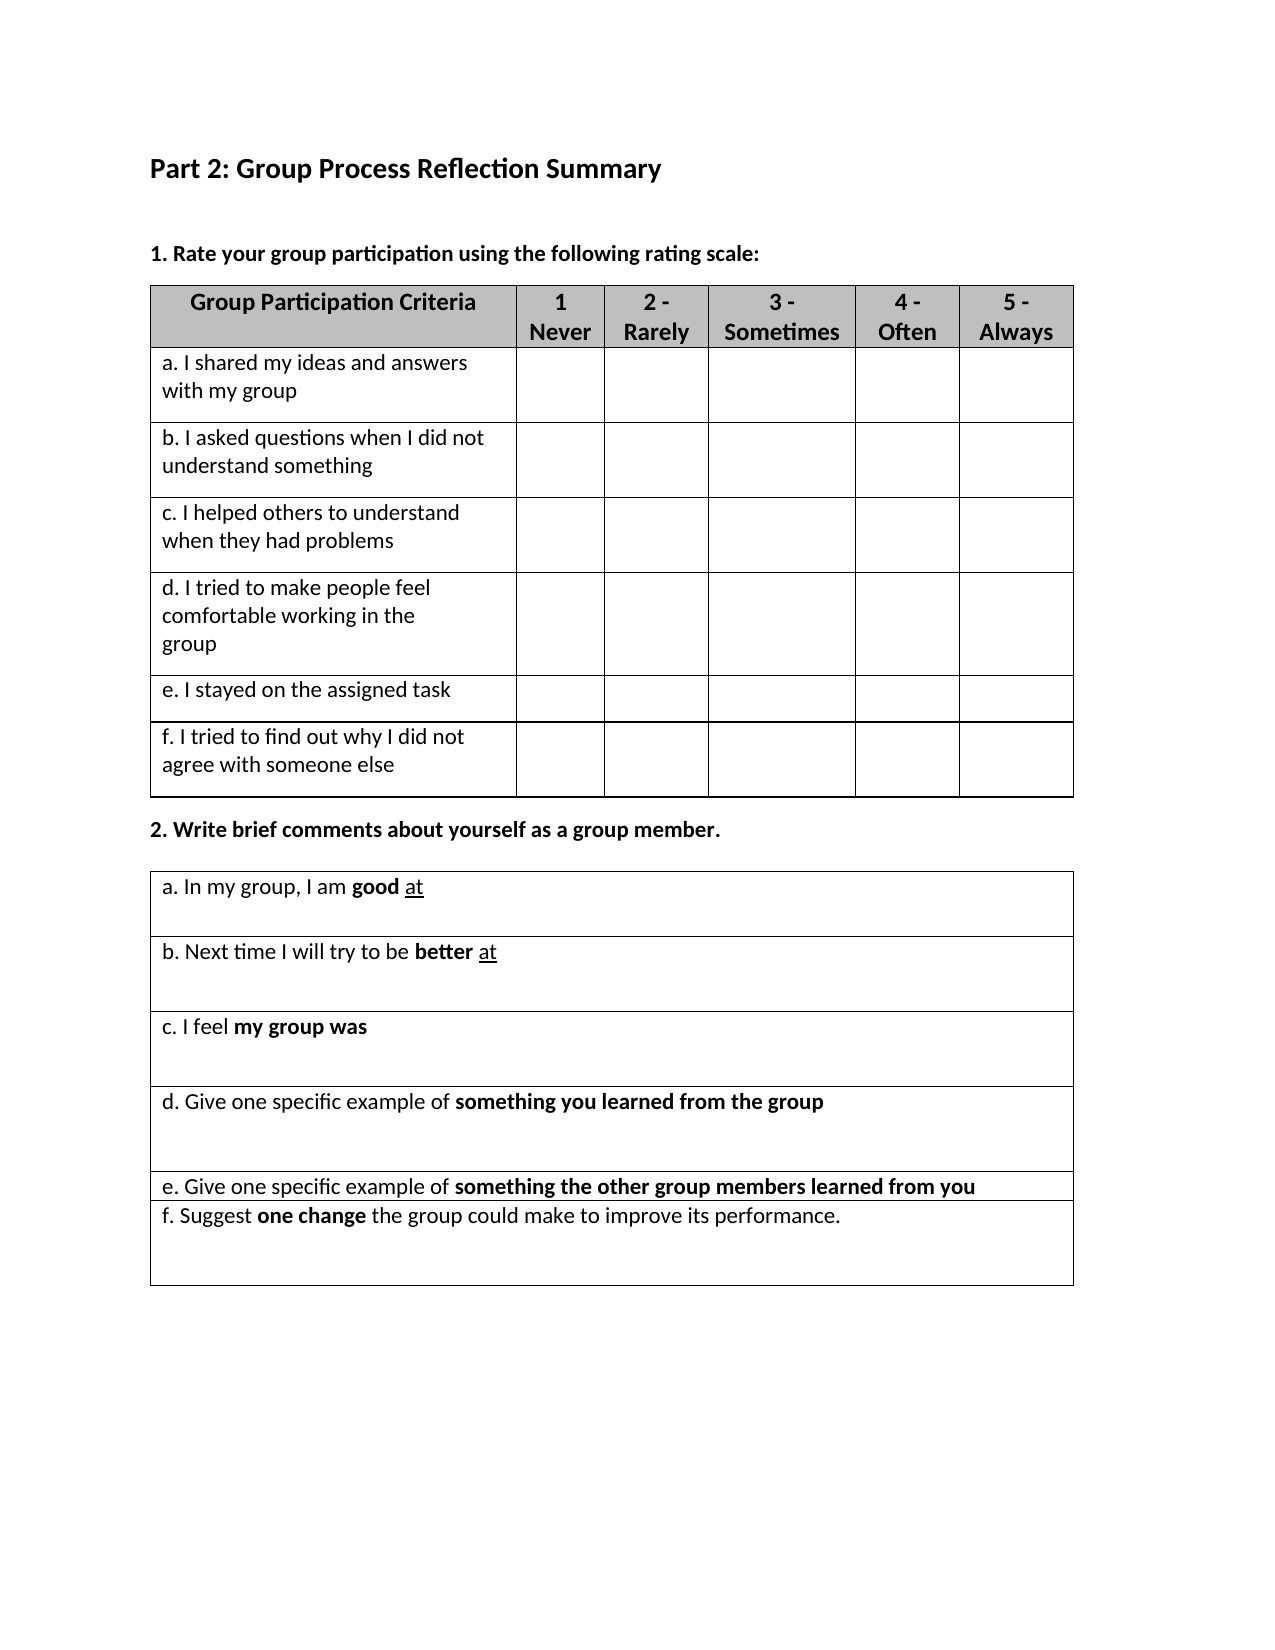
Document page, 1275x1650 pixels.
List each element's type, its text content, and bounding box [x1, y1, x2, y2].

table_cell e. Give one specific example of something the other group members learned from you [151, 1172, 1073, 1200]
table_cell [856, 348, 959, 422]
table_cell [517, 676, 604, 721]
table_cell [605, 676, 708, 721]
table_cell [856, 676, 959, 721]
table_cell e. I stayed on the assigned task [151, 676, 516, 721]
table_cell [709, 723, 855, 796]
table_cell [709, 498, 855, 572]
table_cell [517, 348, 604, 422]
table_cell [605, 498, 708, 572]
table_cell [960, 498, 1073, 572]
text Part 2: Group Process Reflection Summary [150, 150, 1125, 186]
table_cell b. Next time I will try to be better at [151, 937, 1073, 1011]
table_cell f. I tried to find out why I did not agree with someone else [151, 723, 516, 796]
table_cell [517, 573, 604, 674]
table_header a. In my group, I am good at [151, 872, 1073, 936]
table_cell c. I helped others to understand when they had problems [151, 498, 516, 572]
table_cell [960, 676, 1073, 721]
text 2. Write brief comments about yourself as a group member. [150, 815, 1125, 843]
table_cell [709, 676, 855, 721]
table_cell c. I feel my group was [151, 1012, 1073, 1086]
table_header 5 - Always [960, 286, 1073, 347]
table_cell [960, 423, 1073, 497]
table_cell [605, 723, 708, 796]
table_cell [960, 723, 1073, 796]
table_cell [605, 348, 708, 422]
table_cell [709, 573, 855, 674]
table_cell [605, 423, 708, 497]
table_header 1 Never [517, 286, 604, 347]
table_header 3 - Sometimes [709, 286, 855, 347]
table_header 4 - Often [856, 286, 959, 347]
table_cell d. I tried to make people feel comfortable working in the group [151, 573, 516, 674]
table_cell [517, 423, 604, 497]
table_cell [605, 573, 708, 674]
text 1. Rate your group participation using the following rating scale: [150, 239, 1125, 267]
table_cell a. I shared my ideas and answers with my group [151, 348, 516, 422]
table_cell b. I asked questions when I did not understand something [151, 423, 516, 497]
table_cell [960, 573, 1073, 674]
table_cell [856, 573, 959, 674]
table_header Group Participation Criteria [151, 286, 516, 347]
table_cell [856, 423, 959, 497]
table_cell [856, 498, 959, 572]
table_cell [517, 723, 604, 796]
table_cell [960, 348, 1073, 422]
table_cell [517, 498, 604, 572]
table_cell d. Give one specific example of something you learned from the group [151, 1087, 1073, 1171]
table_cell f. Suggest one change the group could make to improve its performance. [151, 1201, 1073, 1285]
table_cell [709, 348, 855, 422]
table_cell [709, 423, 855, 497]
table_header 2 - Rarely [605, 286, 708, 347]
table_cell [856, 723, 959, 796]
